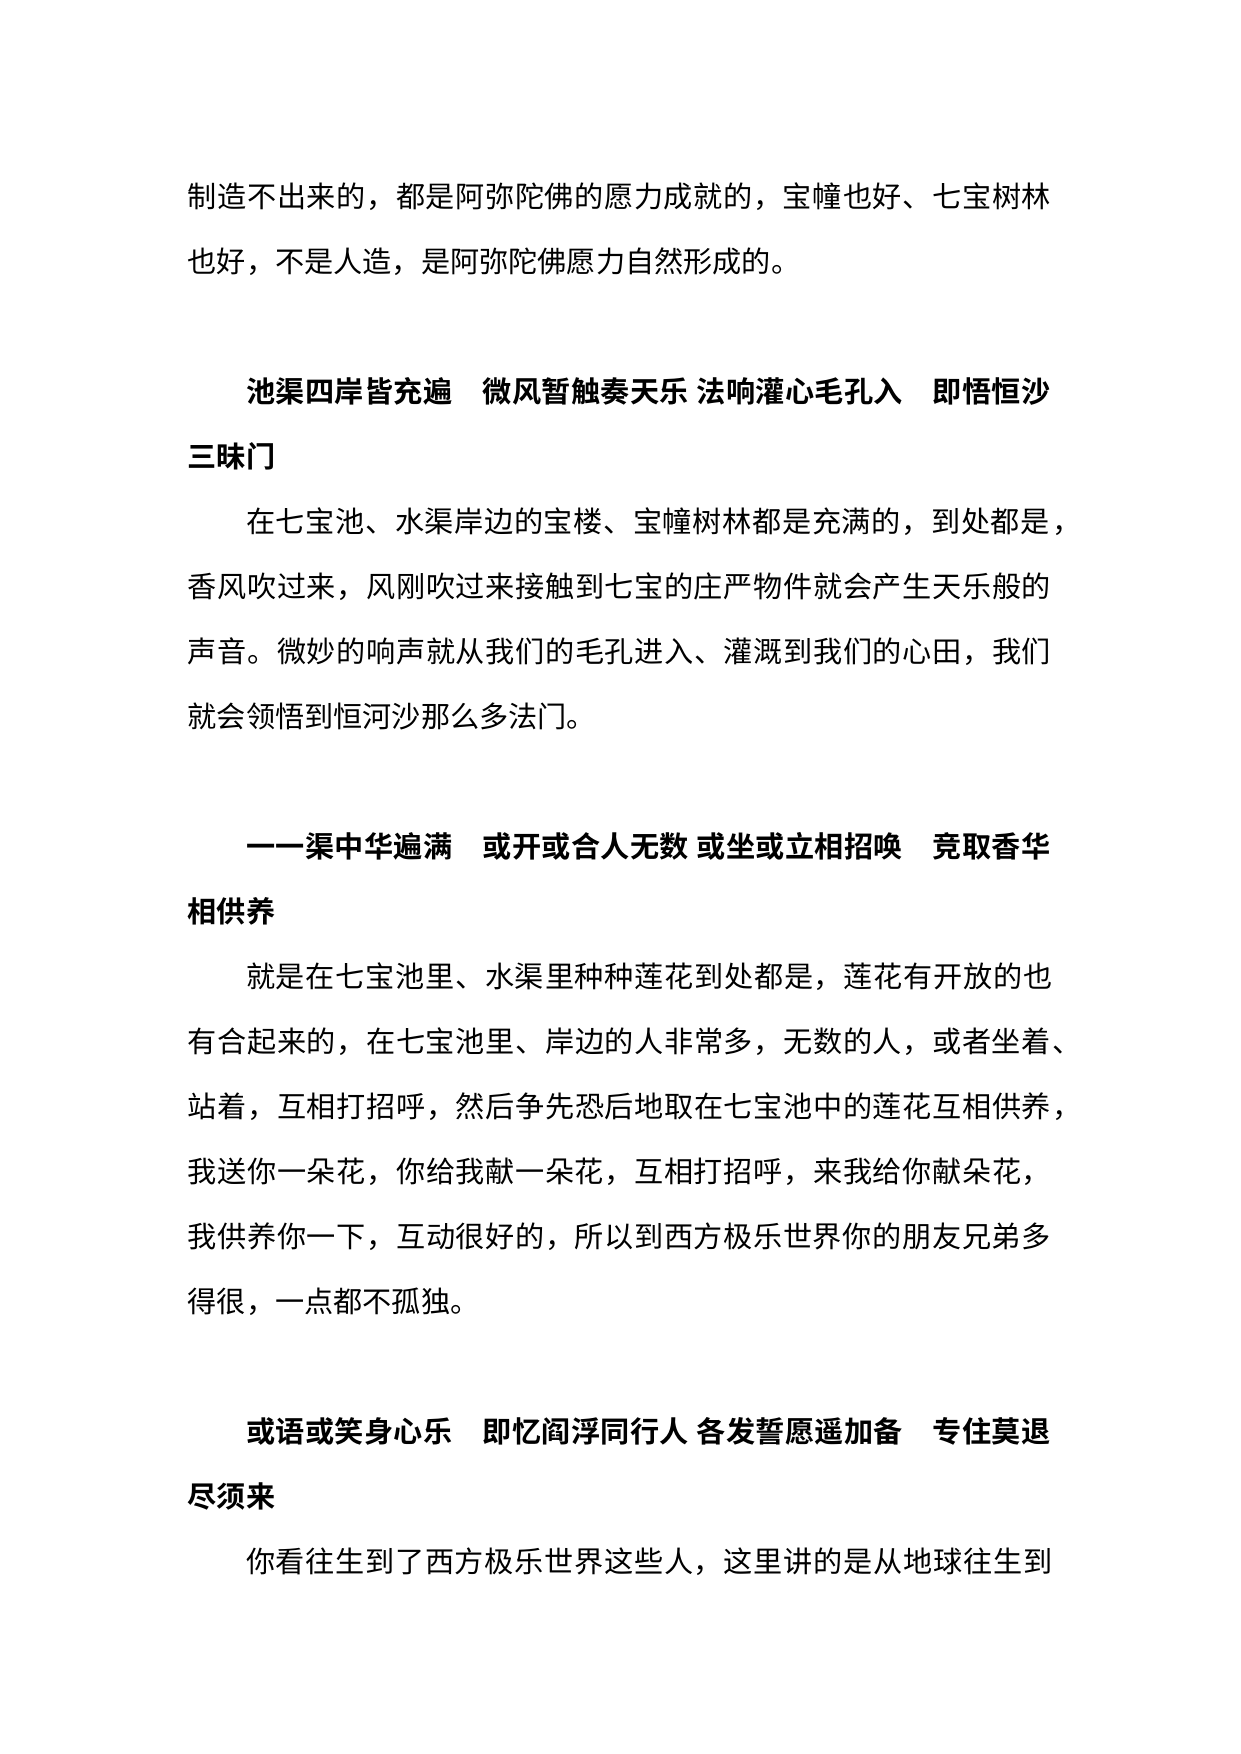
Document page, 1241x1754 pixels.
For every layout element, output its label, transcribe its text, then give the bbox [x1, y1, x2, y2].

text 一一渠中华遍满 或开或合人无数 或坐或立相招唤 竞取香华相供养 [187, 812, 1053, 942]
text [187, 1527, 1053, 1592]
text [187, 162, 1053, 292]
text 池渠四岸皆充遍 微风暂触奏天乐 法响灌心毛孔入 即悟恒沙三昧门 [187, 357, 1053, 487]
text 就是在七宝池里、水渠里种种莲花到处都是，莲花有开放的也有合起来的，在七宝池里、岸边的人非常多，无数的人，或者坐着、站着，互相打招呼，然后争先恐后地取在七宝池中的莲花互相供养，我送你一朵花，你给我献一朵花，互相打招呼，来我给你献朵花，我供养你一下，互动很好的，所以到西方极乐世界你的朋友兄弟多得很，一点都不孤独。 [187, 942, 1053, 1332]
text 在七宝池、水渠岸边的宝楼、宝幢树林都是充满的，到处都是，香风吹过来，风刚吹过来接触到七宝的庄严物件就会产生天乐般的声音。微妙的响声就从我们的毛孔进入、灌溉到我们的心田，我们就会领悟到恒河沙那么多法门。 [187, 487, 1053, 747]
text 或语或笑身心乐 即忆阎浮同行人 各发誓愿遥加备 专住莫退尽须来 [187, 1397, 1053, 1527]
